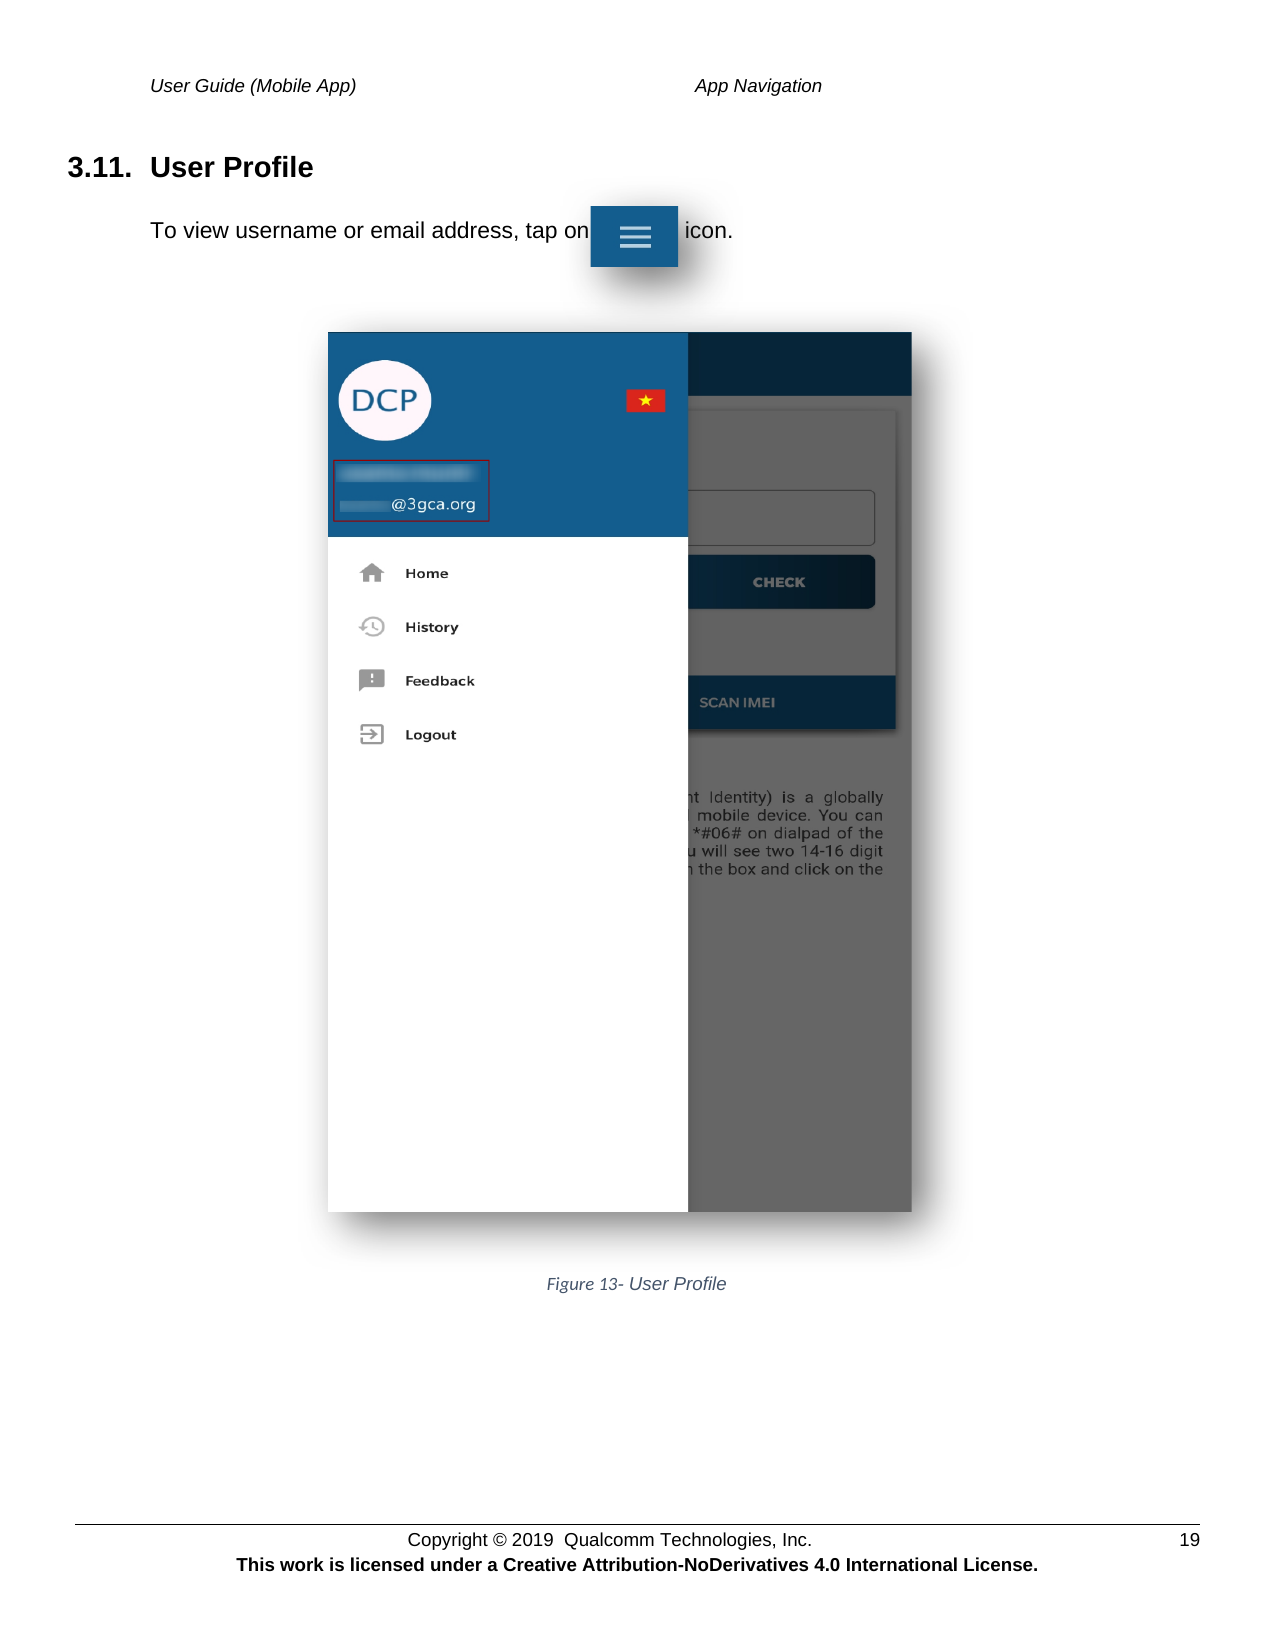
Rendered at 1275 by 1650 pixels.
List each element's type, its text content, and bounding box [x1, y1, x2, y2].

picture [590, 206, 679, 267]
picture [328, 332, 912, 1212]
subtitle User Profile [67, 150, 1125, 183]
text To view username or email address, tap on icon. [721, 217, 1125, 243]
text To view username or email address, tap on icon. [150, 217, 581, 243]
